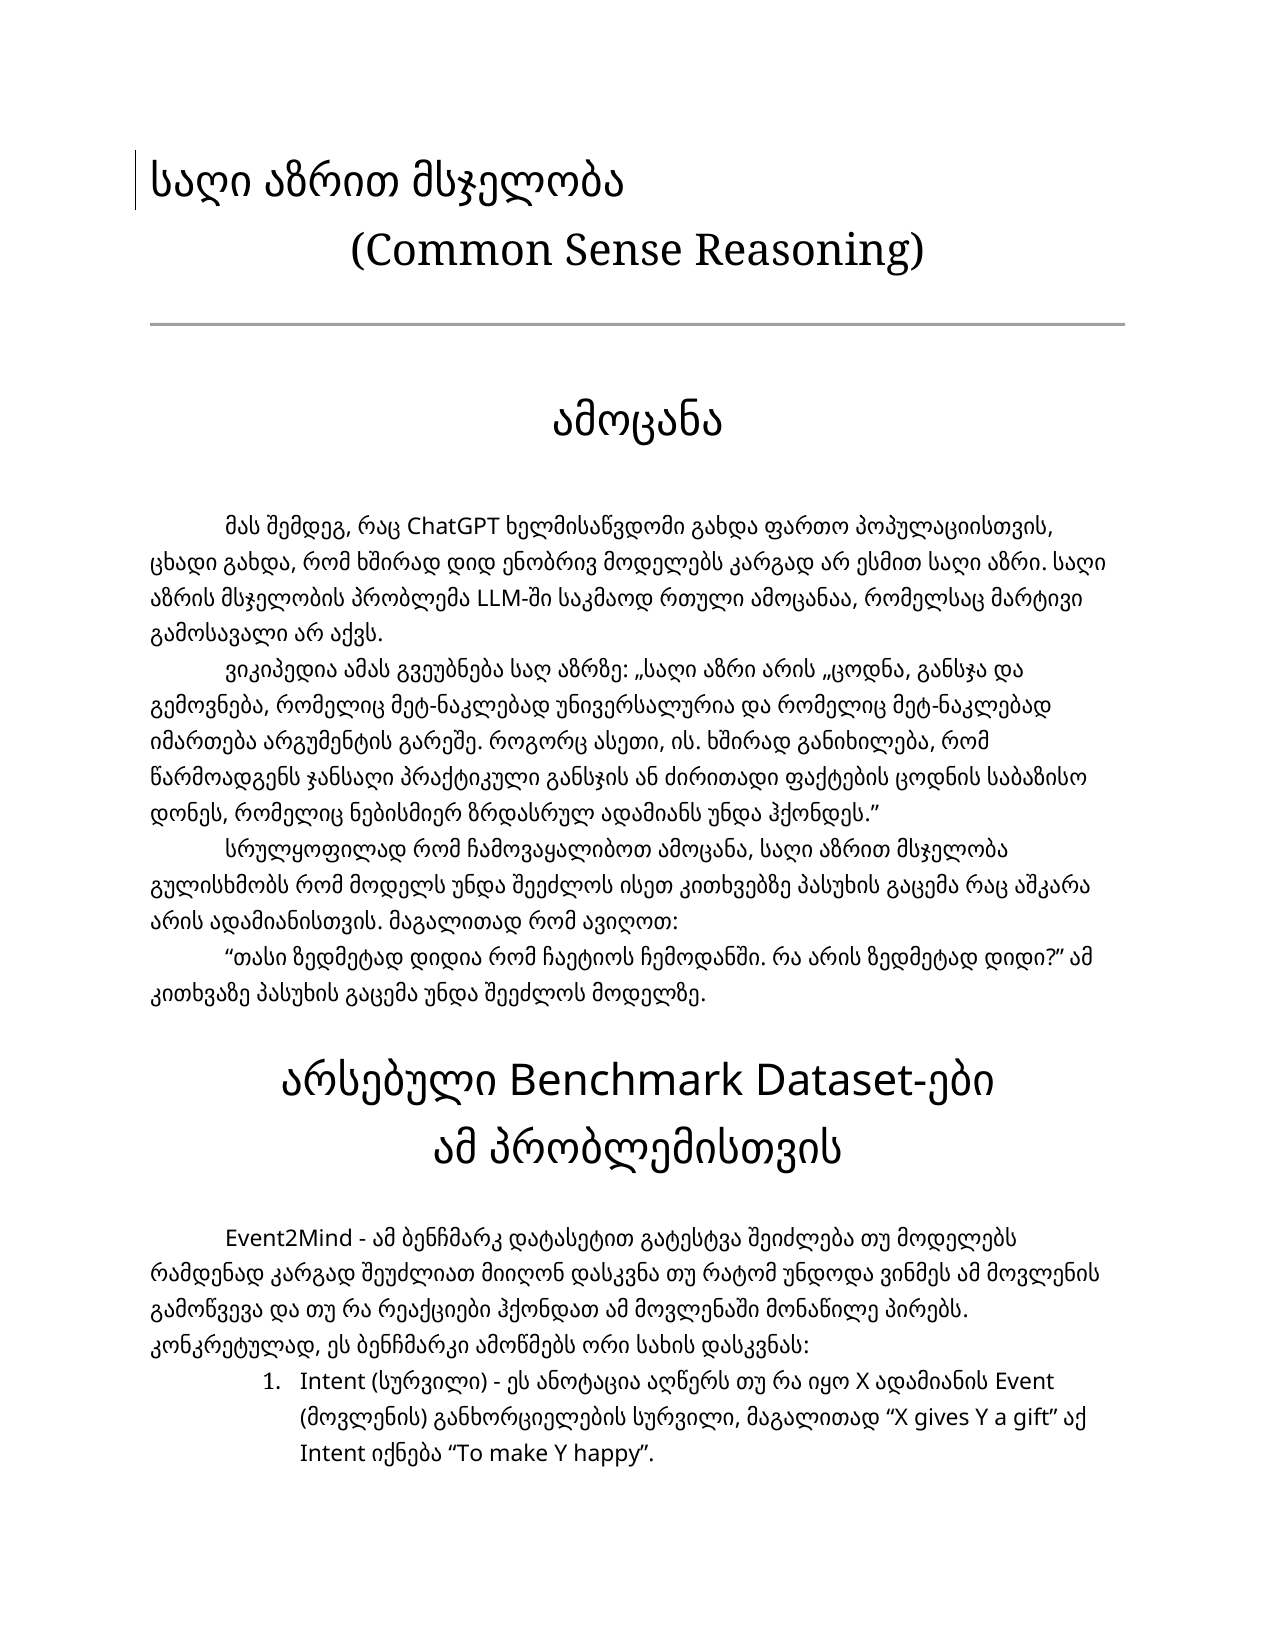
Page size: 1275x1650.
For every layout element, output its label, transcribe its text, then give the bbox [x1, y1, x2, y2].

text მას შემდეგ, რაც ChatGPT ხელმისაწვდომი გახდა ფართო პოპულაციისთვის, ცხადი გახდა, რომ ხშირად დიდ ენობრივ მოდელებს კარგად არ ესმით საღი აზრი. საღი აზრის მსჯელობის პრობლემა LLM-ში საკმაოდ რთული ამოცანაა, რომელსაც მარტივი გამოსავალი არ აქვს. [150, 509, 1125, 649]
text არსებული Benchmark Dataset-ები [150, 1049, 1125, 1108]
text ამ პრობლემისთვის [150, 1117, 1125, 1177]
text საღი აზრით მსჯელობა [150, 150, 1125, 209]
text ვიკიპედია ამას გვეუბნება საღ აზრზე: „საღი აზრი არის „ცოდნა, განსჯა და გემოვნება, რომელიც მეტ-ნაკლებად უნივერსალურია და რომელიც მეტ-ნაკლებად იმართება არგუმენტის გარეშე. როგორც ასეთი, ის. ხშირად განიხილება, რომ წარმოადგენს ჯანსაღი პრაქტიკული განსჯის ან ძირითადი ფაქტების ცოდნის საბაზისო დონეს, რომელიც ნებისმიერ ზრდასრულ ადამიანს უნდა ჰქონდეს.” [150, 653, 1125, 828]
list Intent (სურვილი) - ეს ანოტაცია აღწერს თუ რა იყო X ადამიანის Event (მოვლენის) განხორციელების სურვილი, მაგალითად “X gives Y a gift” აქ Intent იქნება “To make Y happy”. [262, 1365, 1125, 1468]
text სრულყოფილად რომ ჩამოვაყალიბოთ ამოცანა, საღი აზრით მსჯელობა გულისხმობს რომ მოდელს უნდა შეეძლოს ისეთ კითხვებზე პასუხის გაცემა რაც აშკარა არის ადამიანისთვის. მაგალითად რომ ავიღოთ: [150, 833, 1125, 936]
text ამოცანა [150, 389, 1125, 448]
text Event2Mind - ამ ბენჩმარკ დატასეტით გატესტვა შეიძლება თუ მოდელებს რამდენად კარგად შეუძლიათ მიიღონ დასკვნა თუ რატომ უნდოდა ვინმეს ამ მოვლენის გამოწვევა და თუ რა რეაქციები ჰქონდათ ამ მოვლენაში მონაწილე პირებს. კონკრეტულად, ეს ბენჩმარკი ამოწმებს ორი სახის დასკვნას: [150, 1221, 1125, 1361]
text (Common Sense Reasoning) [150, 218, 1125, 278]
text “თასი ზედმეტად დიდია რომ ჩაეტიოს ჩემოდანში. რა არის ზედმეტად დიდი?” ამ კითხვაზე პასუხის გაცემა უნდა შეეძლოს მოდელზე. [150, 941, 1125, 1008]
